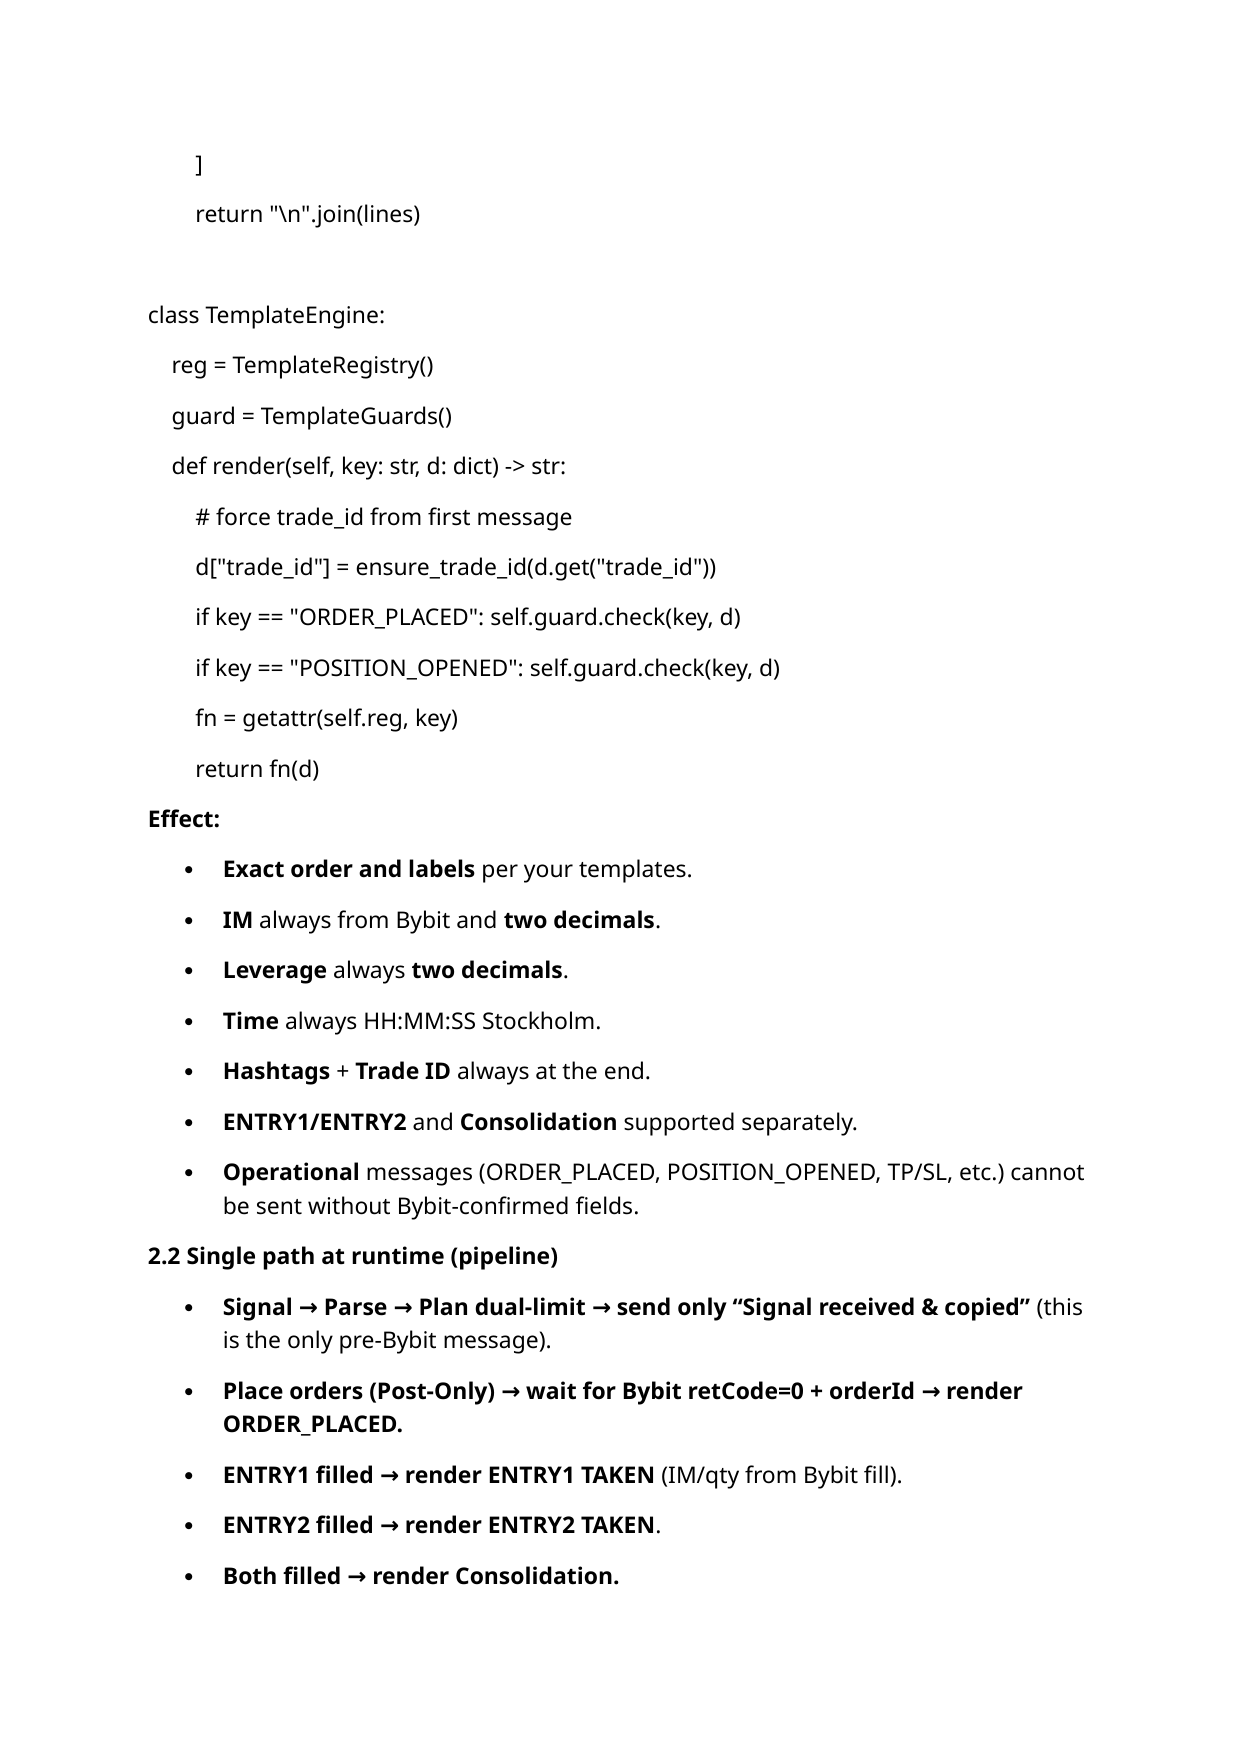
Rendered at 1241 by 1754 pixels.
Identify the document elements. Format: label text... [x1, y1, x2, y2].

text Effect: [148, 803, 1093, 834]
list Both filled → render Consolidation. [185, 1560, 1093, 1591]
text guard = TemplateGuards() [148, 400, 1093, 431]
list ENTRY2 filled → render ENTRY2 TAKEN. [185, 1509, 1093, 1541]
list Exact order and labels per your templates. [185, 853, 1093, 885]
text # force trade_id from first message [148, 501, 1093, 532]
list Hashtags + Trade ID always at the end. [185, 1055, 1093, 1086]
list Time always HH:MM:SS Stockholm. [185, 1005, 1093, 1036]
list Signal → Parse → Plan dual-limit → send only “Signal received & copied” (this is the only pre-Bybit message). [185, 1291, 1093, 1356]
text fn = getattr(self.reg, key) [148, 702, 1093, 733]
text d["trade_id"] = ensure_trade_id(d.get("trade_id")) [148, 551, 1093, 582]
text reg = TemplateRegistry() [148, 349, 1093, 381]
text class TemplateEngine: [148, 299, 1093, 330]
list Leverage always two decimals. [185, 954, 1093, 986]
list ENTRY1/ENTRY2 and Consolidation supported separately. [185, 1106, 1093, 1137]
text return fn(d) [148, 753, 1093, 784]
text if key == "POSITION_OPENED": self.guard.check(key, d) [148, 652, 1093, 683]
text ] [148, 148, 1093, 179]
text if key == "ORDER_PLACED": self.guard.check(key, d) [148, 601, 1093, 633]
text return "\n".join(lines) [148, 198, 1093, 229]
list IM always from Bybit and two decimals. [185, 904, 1093, 935]
list ENTRY1 filled → render ENTRY1 TAKEN (IM/qty from Bybit fill). [185, 1459, 1093, 1490]
list Operational messages (ORDER_PLACED, POSITION_OPENED, TP/SL, etc.) cannot be sent without Bybit-confirmed fields. [185, 1156, 1093, 1221]
list Place orders (Post-Only) → wait for Bybit retCode=0 + orderId → render ORDER_PLACED. [185, 1375, 1093, 1440]
text def render(self, key: str, d: dict) -> str: [148, 450, 1093, 481]
text 2.2 Single path at runtime (pipeline) [148, 1240, 1093, 1271]
